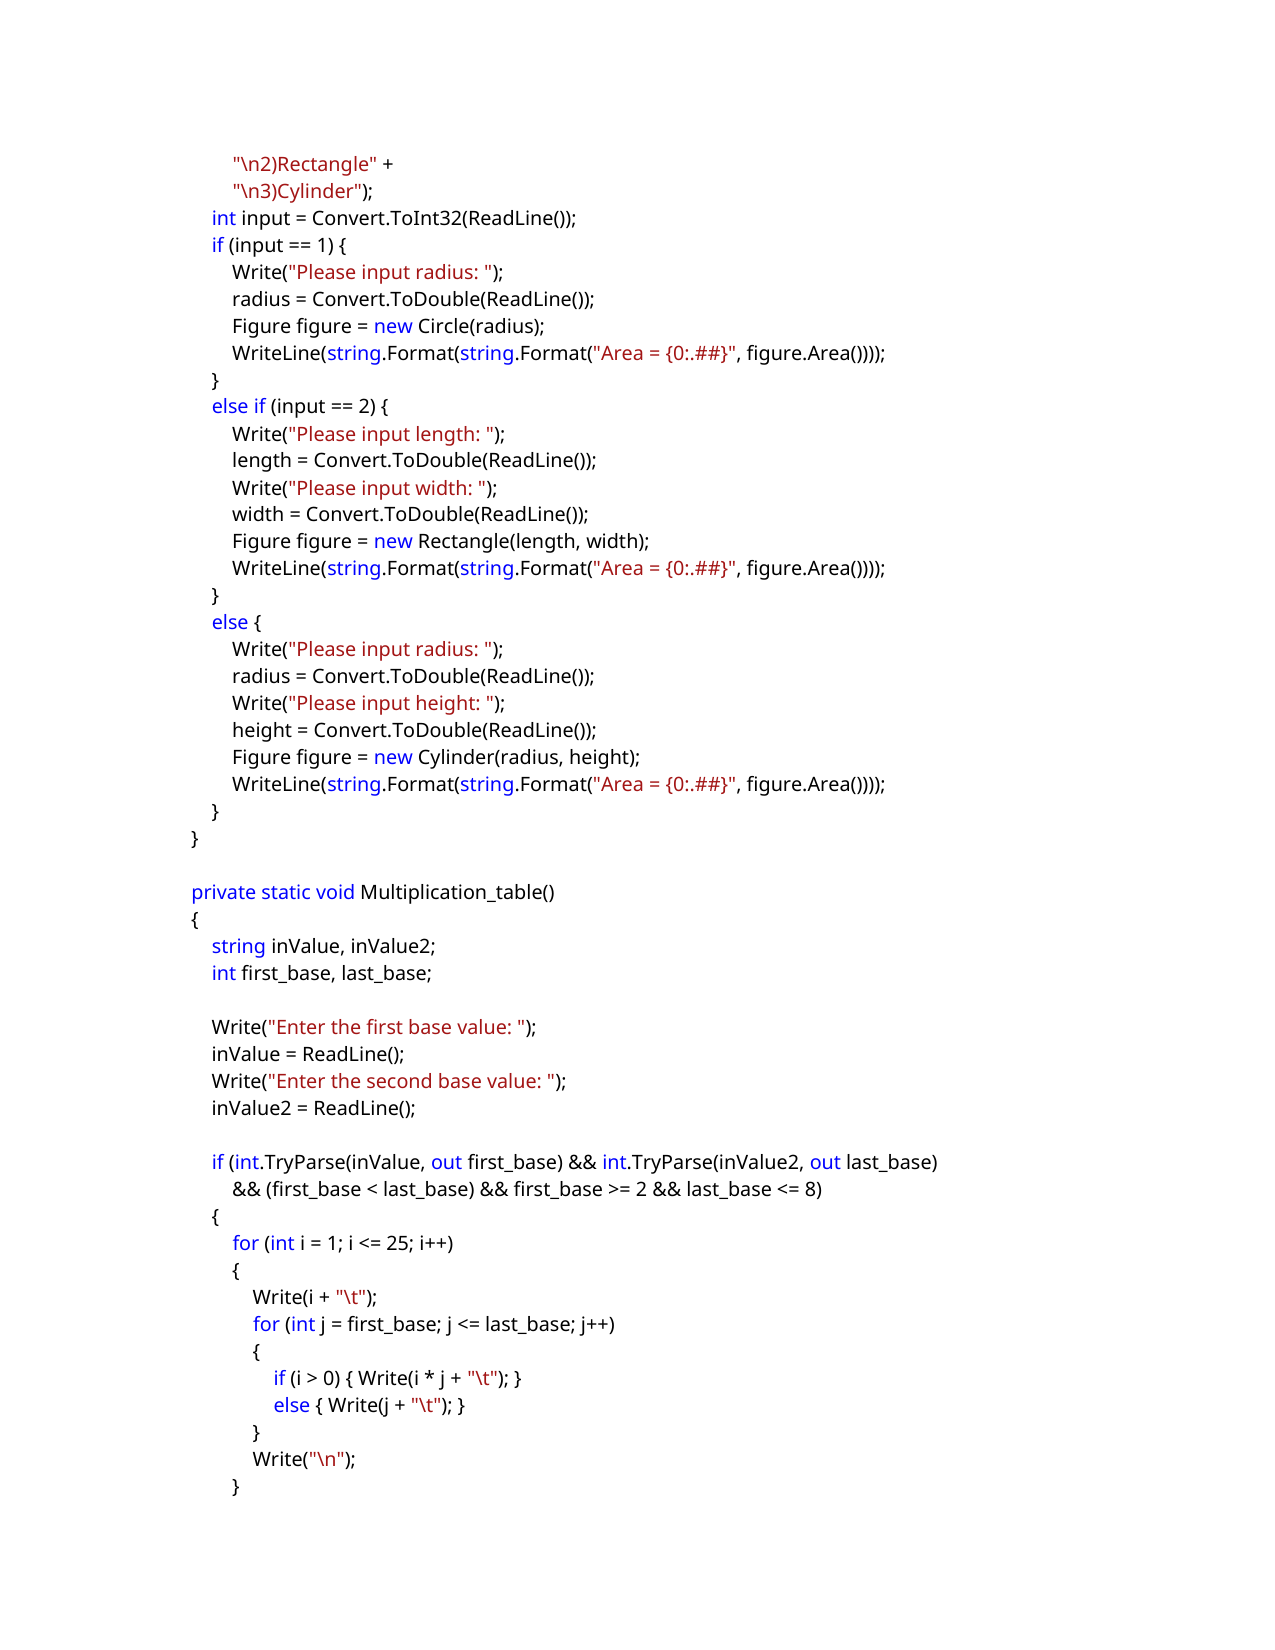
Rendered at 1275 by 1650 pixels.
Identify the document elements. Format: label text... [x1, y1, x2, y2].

text Write("Please input radius: "); [150, 258, 1125, 285]
text for (int j = first_base; j <= last_base; j++) [150, 1310, 1125, 1337]
text { [150, 1256, 1125, 1283]
text Write("Enter the second base value: "); [150, 1067, 1125, 1094]
text && (first_base < last_base) && first_base >= 2 && last_base <= 8) [150, 1175, 1125, 1202]
text if (int.TryParse(inValue, out first_base) && int.TryParse(inValue2, out last_base) [150, 1148, 1125, 1175]
text if (i > 0) { Write(i * j + "\t"); } [150, 1364, 1125, 1391]
text inValue2 = ReadLine(); [150, 1094, 1125, 1121]
text WriteLine(string.Format(string.Format("Area = {0:.##}", figure.Area()))); [150, 771, 1125, 797]
text radius = Convert.ToDouble(ReadLine()); [150, 285, 1125, 312]
text else { [150, 609, 1125, 636]
text Write("Please input radius: "); [150, 636, 1125, 663]
text Write("Please input length: "); [150, 420, 1125, 447]
text } [150, 824, 1125, 851]
text int first_base, last_base; [150, 959, 1125, 986]
text else if (input == 2) { [150, 393, 1125, 420]
text Write("\n"); [150, 1445, 1125, 1472]
text { [150, 1202, 1125, 1229]
text Write(i + "\t"); [150, 1283, 1125, 1310]
text length = Convert.ToDouble(ReadLine()); [150, 447, 1125, 474]
text int input = Convert.ToInt32(ReadLine()); [150, 204, 1125, 231]
text radius = Convert.ToDouble(ReadLine()); [150, 663, 1125, 689]
text Figure figure = new Rectangle(length, width); [150, 528, 1125, 555]
text } [150, 366, 1125, 393]
text for (int i = 1; i <= 25; i++) [150, 1229, 1125, 1256]
text WriteLine(string.Format(string.Format("Area = {0:.##}", figure.Area()))); [150, 339, 1125, 366]
text Write("Please input height: "); [150, 689, 1125, 717]
text Write("Enter the first base value: "); [150, 1013, 1125, 1040]
text string inValue, inValue2; [150, 932, 1125, 959]
text else { Write(j + "\t"); } [150, 1391, 1125, 1418]
text { [150, 905, 1125, 932]
text height = Convert.ToDouble(ReadLine()); [150, 717, 1125, 743]
text } [150, 1472, 1125, 1499]
text } [150, 797, 1125, 824]
text width = Convert.ToDouble(ReadLine()); [150, 501, 1125, 528]
text Write("Please input width: "); [150, 474, 1125, 501]
text Figure figure = new Cylinder(radius, height); [150, 743, 1125, 771]
text private static void Multiplication_table() [150, 878, 1125, 905]
text { [150, 1337, 1125, 1364]
text inValue = ReadLine(); [150, 1040, 1125, 1067]
text WriteLine(string.Format(string.Format("Area = {0:.##}", figure.Area()))); [150, 555, 1125, 582]
text } [150, 1418, 1125, 1445]
text if (input == 1) { [150, 231, 1125, 258]
text Figure figure = new Circle(radius); [150, 312, 1125, 339]
text } [150, 582, 1125, 609]
text "\n2)Rectangle" + [150, 150, 1125, 177]
text "\n3)Cylinder"); [150, 177, 1125, 204]
